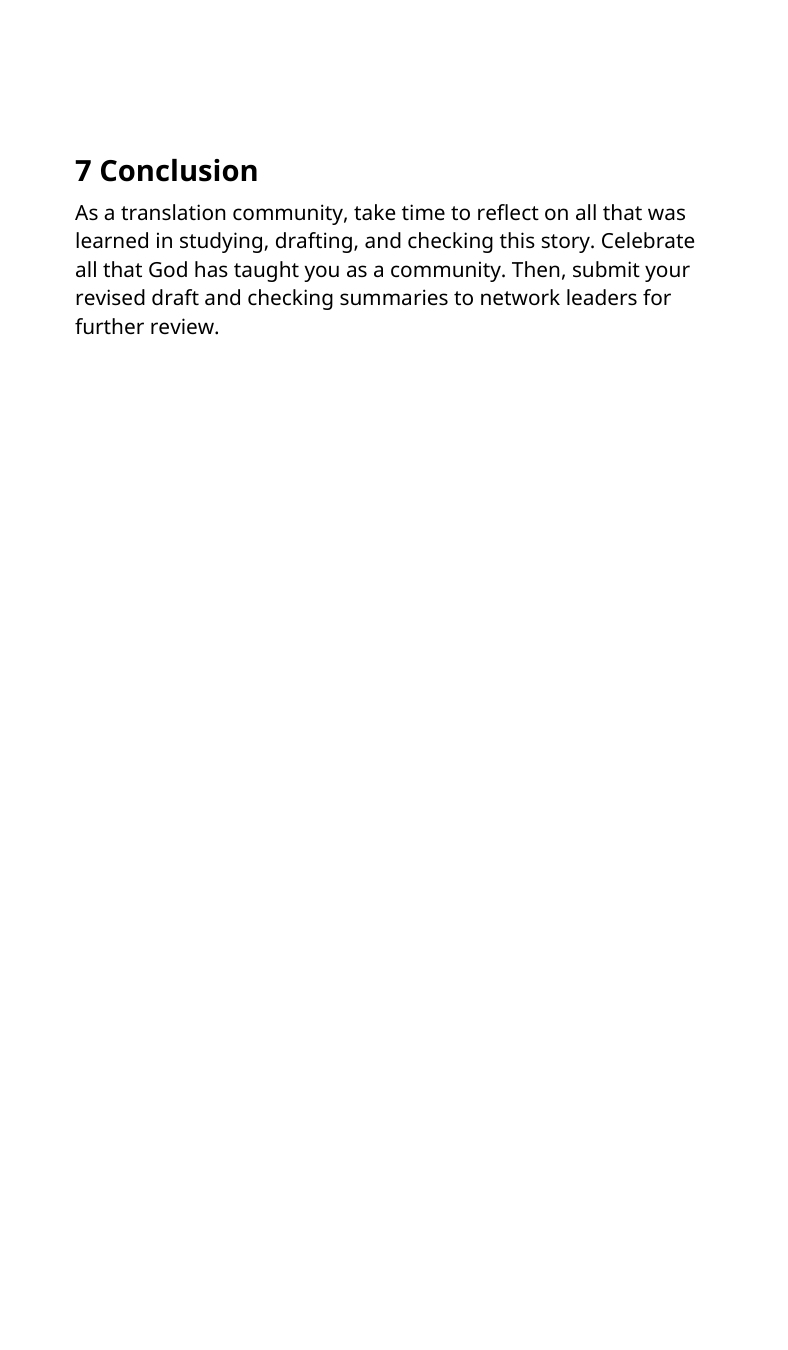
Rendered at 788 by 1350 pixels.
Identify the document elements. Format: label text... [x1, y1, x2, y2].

text As a translation community, take time to reflect on all that was learned in studying, drafting, and checking this story. Celebrate all that God has taught you as a community. Then, submit your revised draft and checking summaries to network leaders for further review. [75, 198, 712, 340]
subtitle 7 Conclusion [75, 150, 712, 190]
